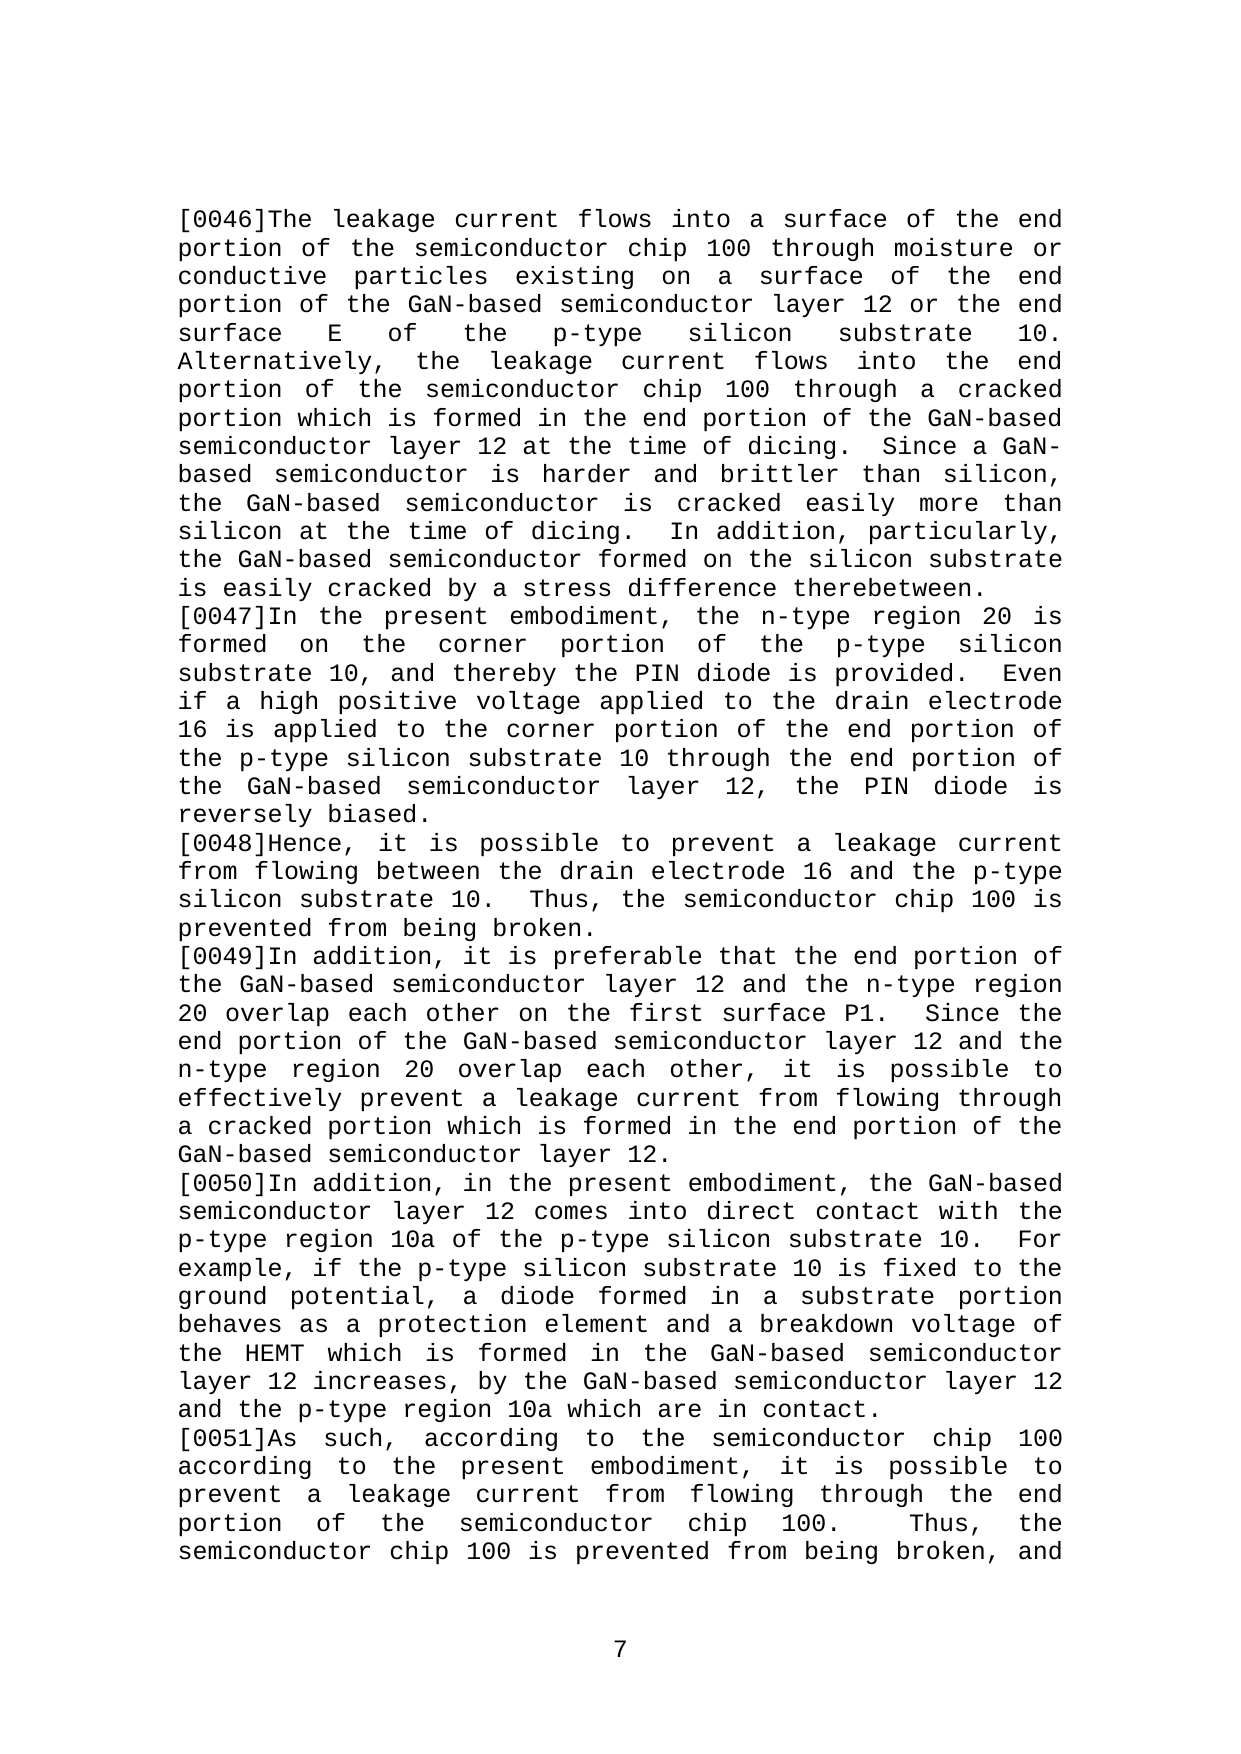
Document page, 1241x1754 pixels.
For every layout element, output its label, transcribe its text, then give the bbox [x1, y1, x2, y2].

text [0050]In addition, in the present embodiment, the GaN-based semiconductor layer 12 comes into direct contact with the p-type region 10a of the p-type silicon substrate 10. For example, if the p-type silicon substrate 10 is fixed to the ground potential, a diode formed in a substrate portion behaves as a protection element and a breakdown voltage of the HEMT which is formed in the GaN-based semiconductor layer 12 increases, by the GaN-based semiconductor layer 12 and the p-type region 10a which are in contact. [177, 1170, 1063, 1425]
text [177, 1425, 1063, 1567]
text [0047]In the present embodiment, the n-type region 20 is formed on the corner portion of the p-type silicon substrate 10, and thereby the PIN diode is provided. Even if a high positive voltage applied to the drain electrode 16 is applied to the corner portion of the end portion of the p-type silicon substrate 10 through the end portion of the GaN-based semiconductor layer 12, the PIN diode is reversely biased. [177, 603, 1063, 830]
text [0046]The leakage current flows into a surface of the end portion of the semiconductor chip 100 through moisture or conductive particles existing on a surface of the end portion of the GaN-based semiconductor layer 12 or the end surface E of the p-type silicon substrate 10. Alternatively, the leakage current flows into the end portion of the semiconductor chip 100 through a cracked portion which is formed in the end portion of the GaN-based semiconductor layer 12 at the time of dicing. Since a GaN-based semiconductor is harder and brittler than silicon, the GaN-based semiconductor is cracked easily more than silicon at the time of dicing. In addition, particularly, the GaN-based semiconductor formed on the silicon substrate is easily cracked by a stress difference therebetween. [177, 207, 1063, 603]
text [0048]Hence, it is possible to prevent a leakage current from flowing between the drain electrode 16 and the p-type silicon substrate 10. Thus, the semiconductor chip 100 is prevented from being broken. [177, 830, 1063, 943]
text [0049]In addition, it is preferable that the end portion of the GaN-based semiconductor layer 12 and the n-type region 20 overlap each other on the first surface P1. Since the end portion of the GaN-based semiconductor layer 12 and the n-type region 20 overlap each other, it is possible to effectively prevent a leakage current from flowing through a cracked portion which is formed in the end portion of the GaN-based semiconductor layer 12. [177, 943, 1063, 1170]
